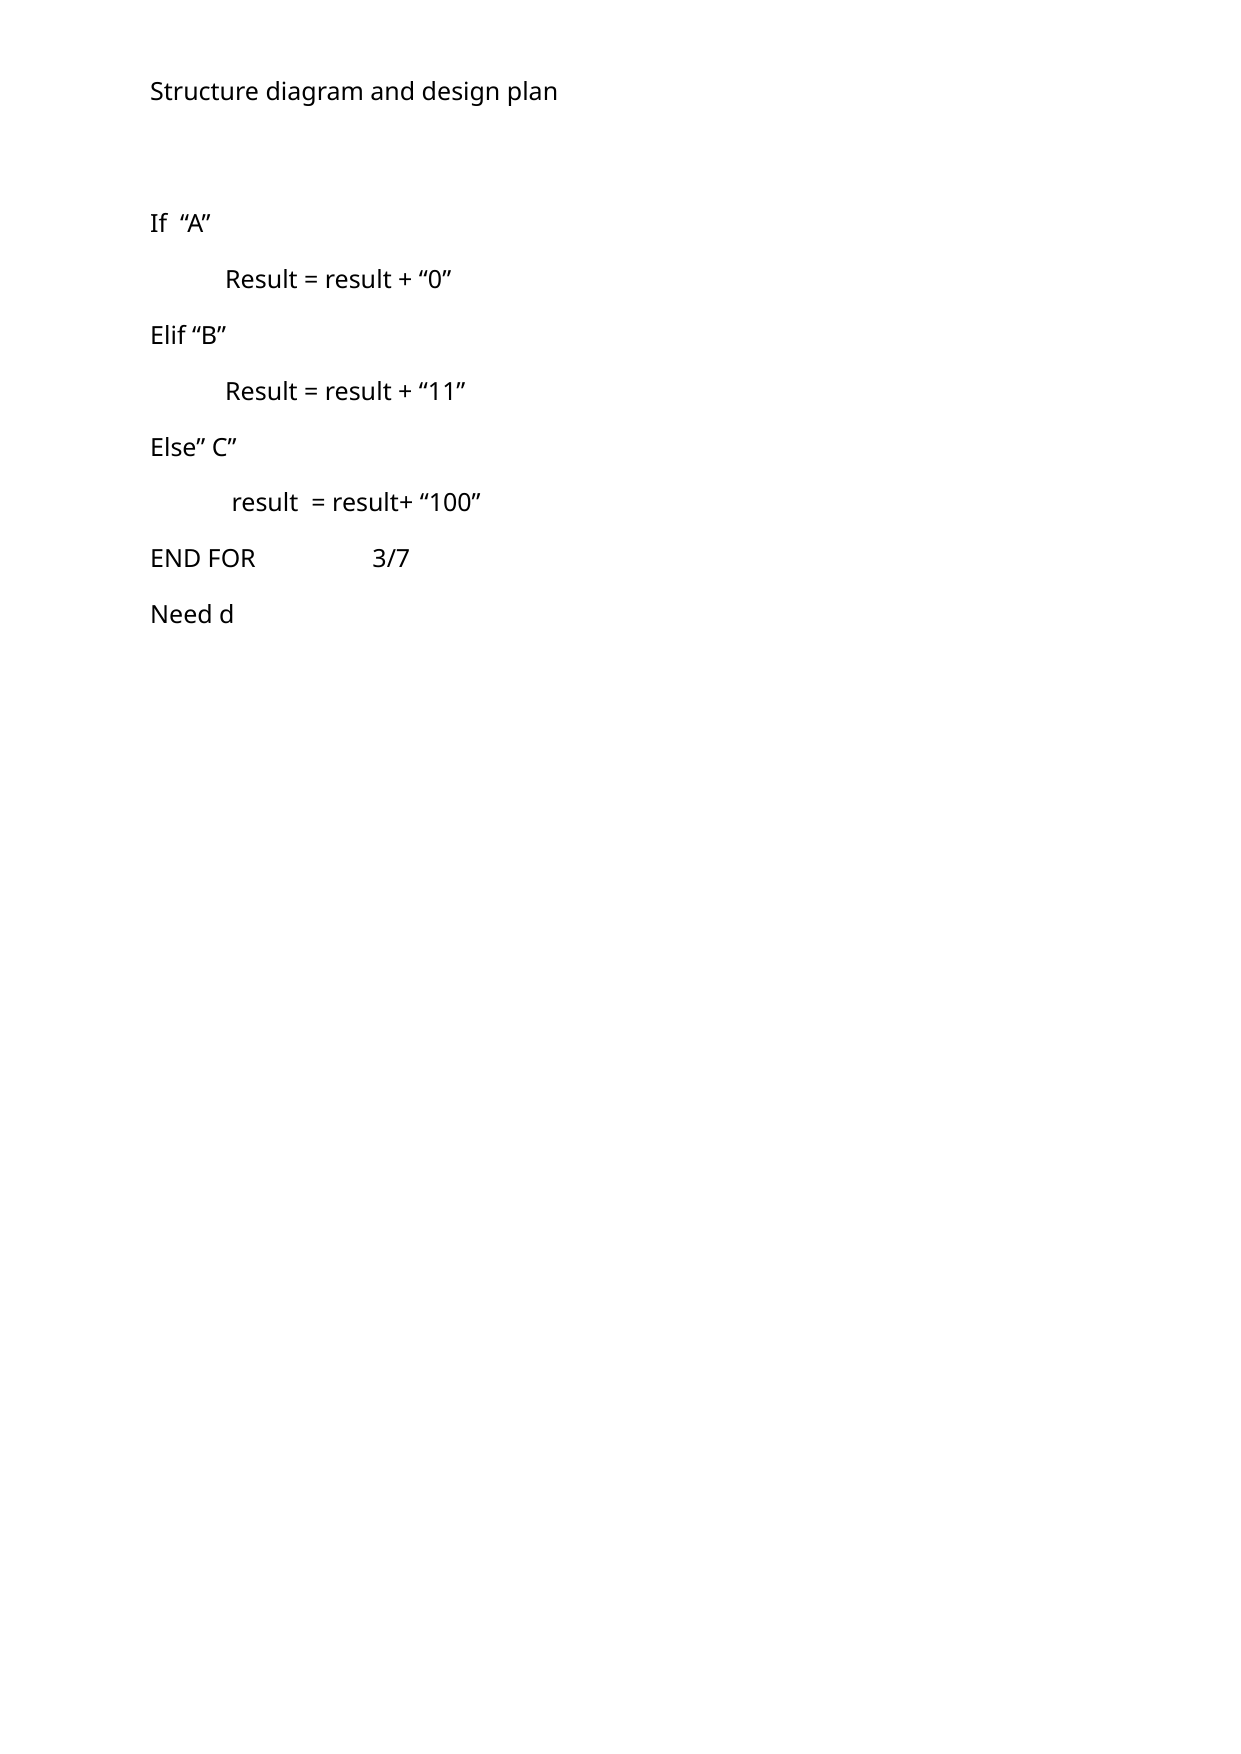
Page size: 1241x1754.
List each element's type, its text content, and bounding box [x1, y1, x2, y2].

text END FOR 3/7 [150, 541, 1090, 575]
text Result = result + “11” [150, 373, 1090, 407]
text Else” C” [150, 429, 1090, 463]
text Elif “B” [150, 317, 1090, 352]
text Result = result + “0” [150, 262, 1090, 296]
text If “A” [150, 206, 1090, 240]
text Need d [150, 597, 1090, 631]
text result = result+ “100” [150, 485, 1090, 519]
